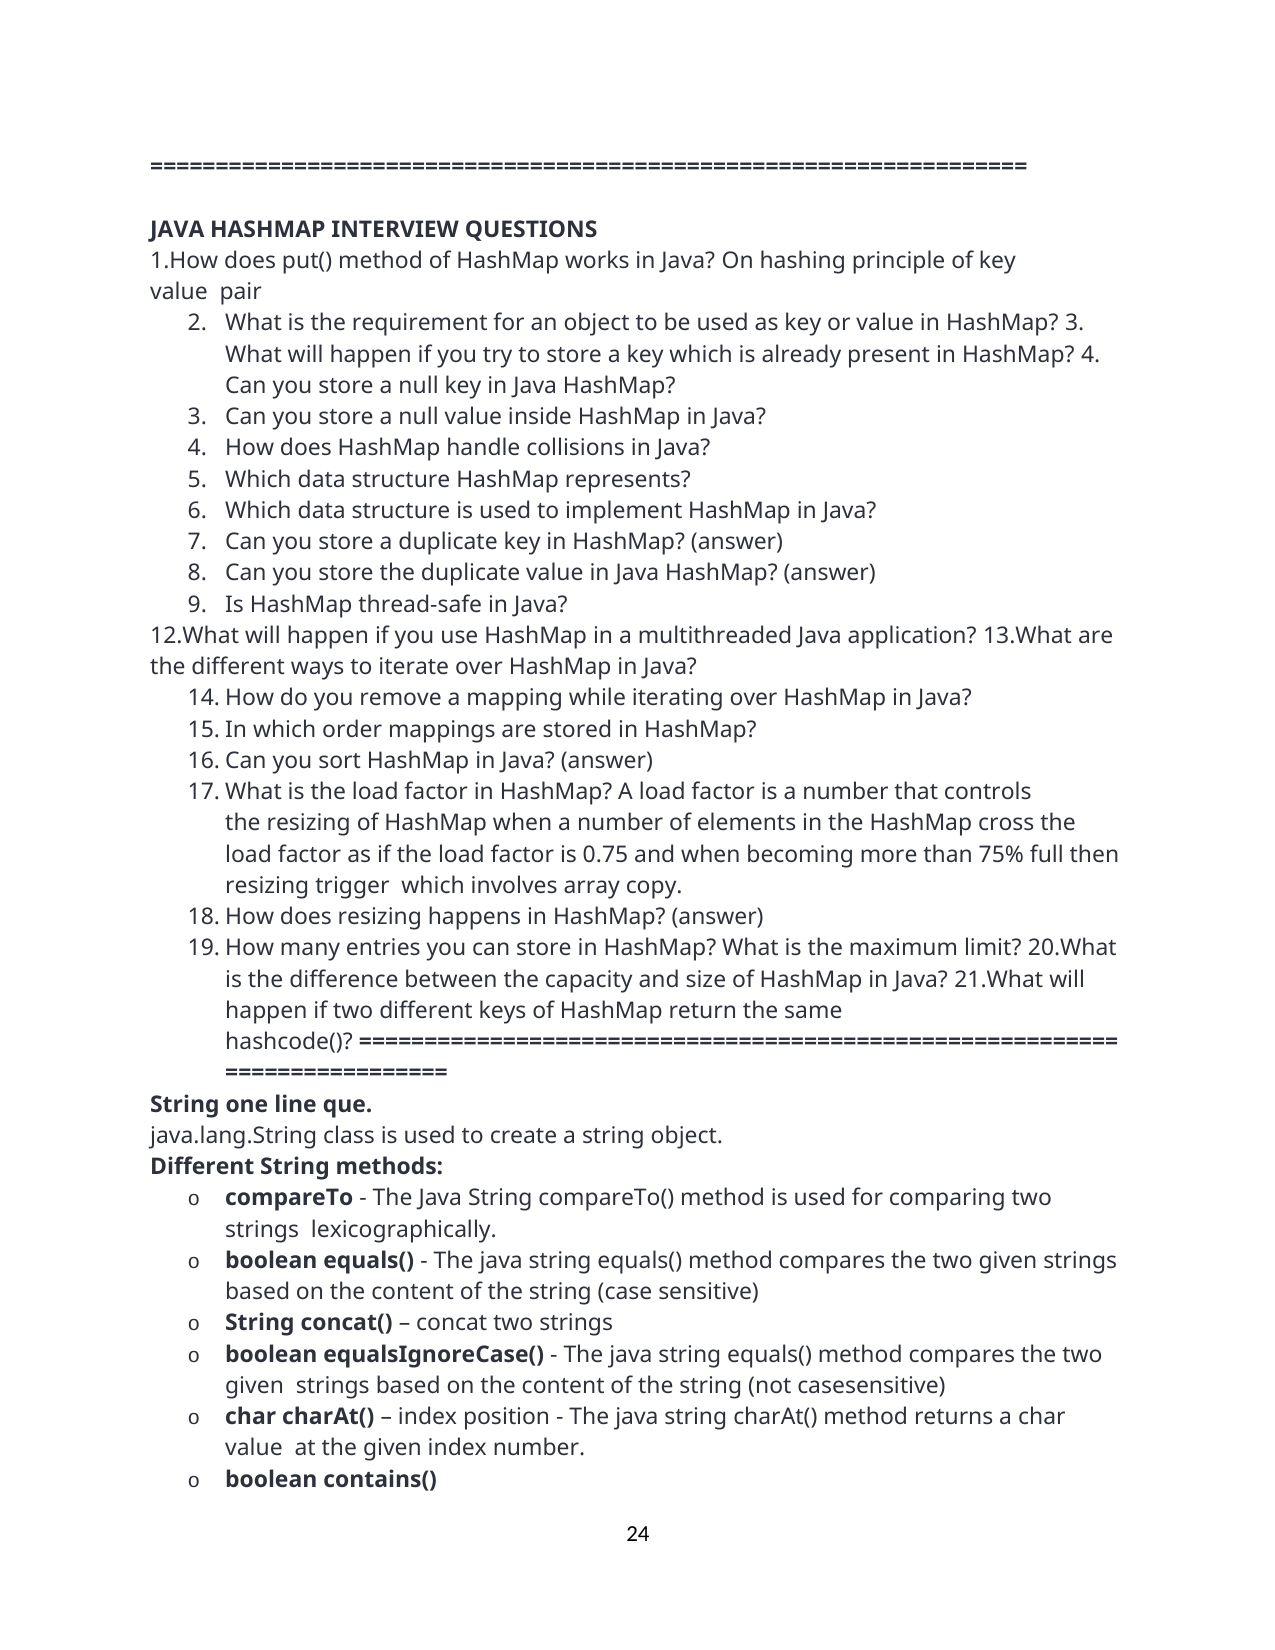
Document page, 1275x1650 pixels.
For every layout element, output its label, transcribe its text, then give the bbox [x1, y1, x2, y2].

list boolean contains() [187, 1462, 1125, 1494]
list char charAt() – index position - The java string charAt() method returns a char value at the given index number. [187, 1400, 1125, 1462]
text 1.How does put() method of HashMap works in Java? On hashing principle of key value pair [150, 244, 1125, 306]
text =================================================================== [150, 150, 1125, 181]
list Can you sort HashMap in Java? (answer) [187, 744, 1125, 775]
text Different String methods: [150, 1150, 1125, 1181]
text String one line que. [150, 1087, 1125, 1119]
list Can you store the duplicate value in Java HashMap? (answer) [187, 556, 1125, 587]
list How does HashMap handle collisions in Java? [187, 431, 1125, 462]
list Can you store a duplicate key in HashMap? (answer) [187, 525, 1125, 556]
list Which data structure is used to implement HashMap in Java? [187, 494, 1125, 525]
list boolean equalsIgnoreCase() - The java string equals() method compares the two given strings based on the content of the string (not casesensitive) [187, 1337, 1125, 1400]
list String concat() – concat two strings [187, 1306, 1125, 1337]
text java.lang.String class is used to create a string object. [150, 1119, 1125, 1150]
list Which data structure HashMap represents? [187, 462, 1125, 494]
list In which order mappings are stored in HashMap? [187, 712, 1125, 744]
list How do you remove a mapping while iterating over HashMap in Java? [187, 681, 1125, 712]
list Is HashMap thread-safe in Java? [187, 587, 1125, 619]
list How many entries you can store in HashMap? What is the maximum limit? 20.What is the difference between the capacity and size of HashMap in Java? 21.What will happen if two different keys of HashMap return the same hashcode()? =========================================================================== [187, 931, 1125, 1087]
list How does resizing happens in HashMap? (answer) [187, 900, 1125, 931]
list What is the requirement for an object to be used as key or value in HashMap? 3. What will happen if you try to store a key which is already present in HashMap? 4. Can you store a null key in Java HashMap? [187, 306, 1125, 400]
text JAVA HASHMAP INTERVIEW QUESTIONS [150, 212, 1125, 244]
text 12.What will happen if you use HashMap in a multithreaded Java application? 13.What are the different ways to iterate over HashMap in Java? [150, 619, 1125, 681]
list Can you store a null value inside HashMap in Java? [187, 400, 1125, 431]
list boolean equals() - The java string equals() method compares the two given strings based on the content of the string (case sensitive) [187, 1244, 1125, 1306]
list compareTo - The Java String compareTo() method is used for comparing two strings lexicographically. [187, 1181, 1125, 1244]
list What is the load factor in HashMap? A load factor is a number that controls the resizing of HashMap when a number of elements in the HashMap cross the load factor as if the load factor is 0.75 and when becoming more than 75% full then resizing trigger which involves array copy. [187, 775, 1125, 900]
